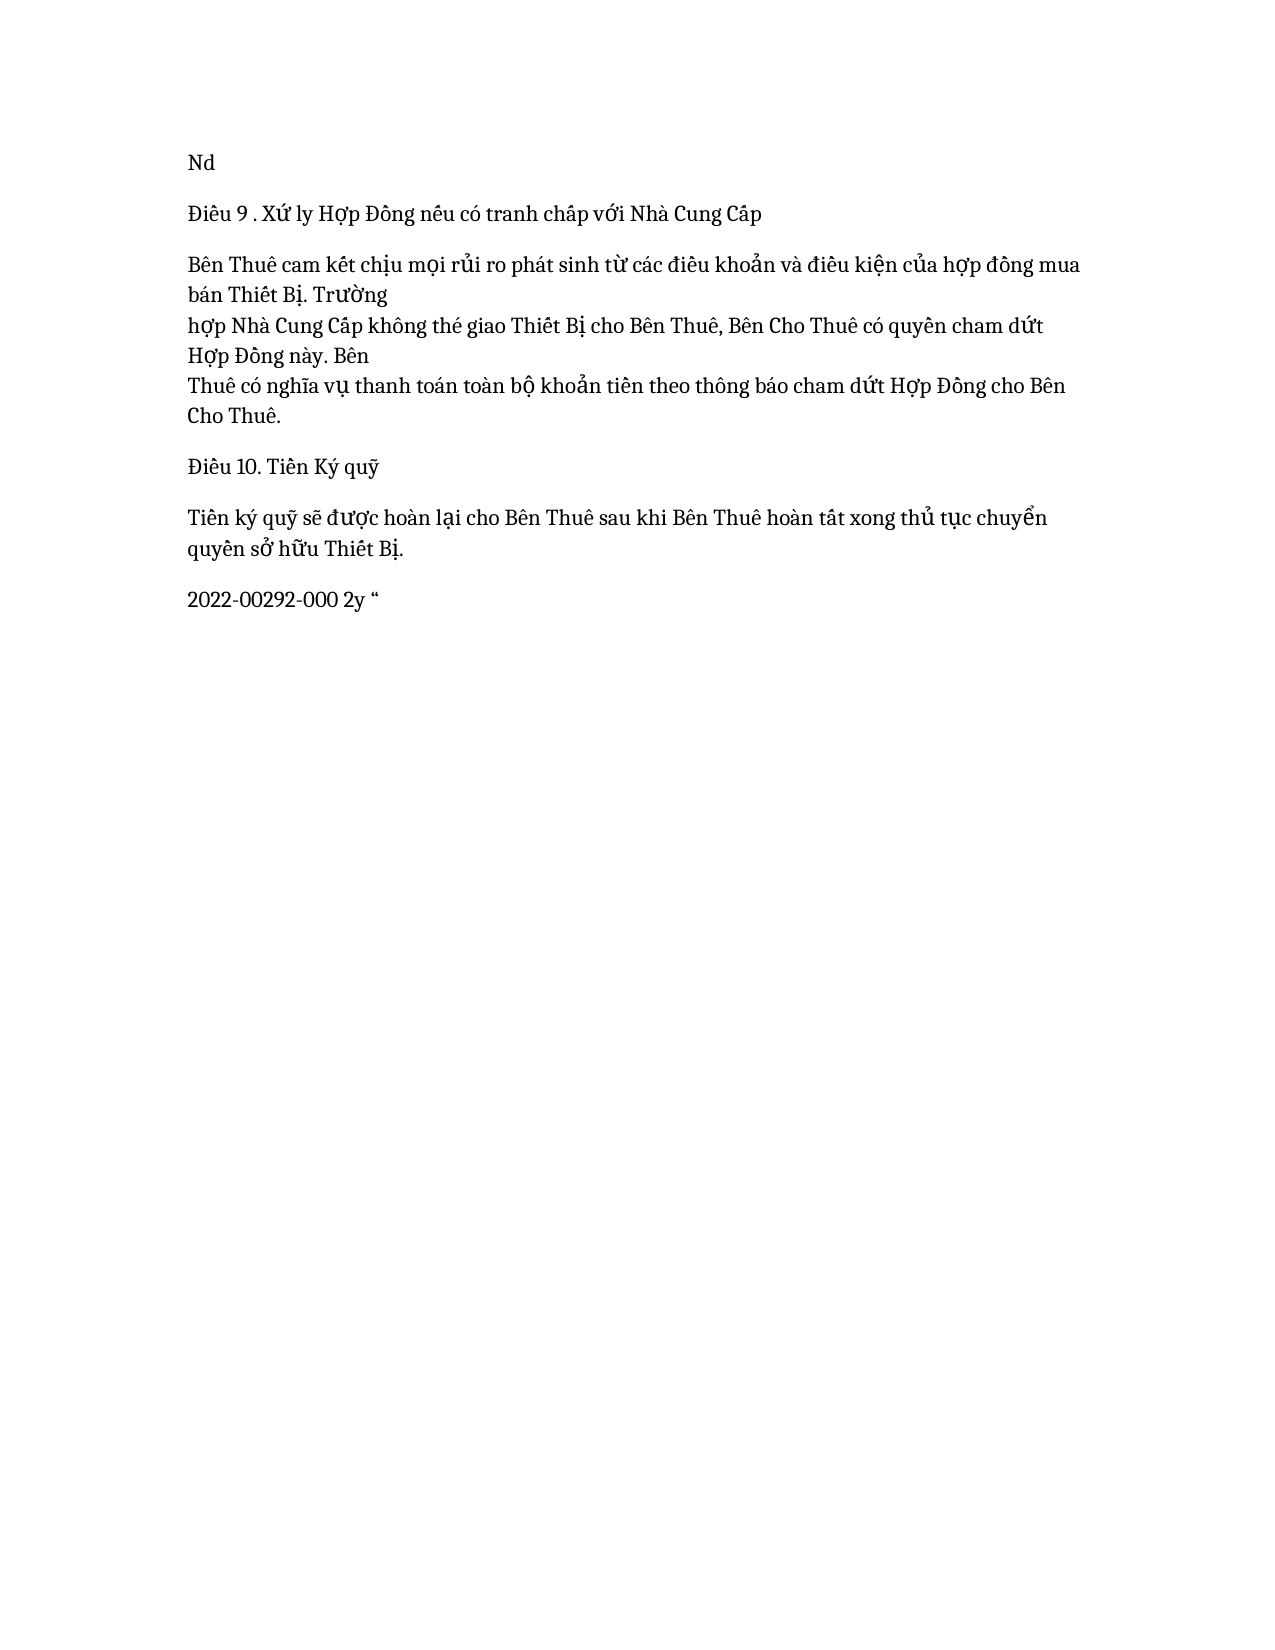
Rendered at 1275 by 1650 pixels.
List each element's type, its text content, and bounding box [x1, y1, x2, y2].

text Nd [187, 150, 1087, 176]
text Điều 10. Tiền Ký quỹ [187, 454, 1087, 481]
text Điều 9 . Xứ ly Hợp Đồng nếu có tranh chấp với Nhà Cung Cấp [187, 201, 1087, 227]
text Bên Thuê cam kết chịu mọi rủi ro phát sinh từ các điều khoản và điều kiện của hợp đồng mua bán Thiết Bị. Trường hợp Nhà Cung Cấp không thé giao Thiết Bị cho Bên Thuê, Bên Cho Thuê có quyền cham dứt Hợp Đồng này. Bên Thuê có nghĩa vụ thanh toán toàn bộ khoản tiền theo thông báo cham dứt Hợp Đồng cho Bên Cho Thuê. [187, 252, 1087, 429]
text Tiền ký quỹ sẽ được hoàn lại cho Bên Thuê sau khi Bên Thuê hoàn tất xong thủ tục chuyển quyền sở hữu Thiết Bị. [187, 505, 1087, 562]
text 2022-00292-000 2y “ [187, 586, 1087, 613]
